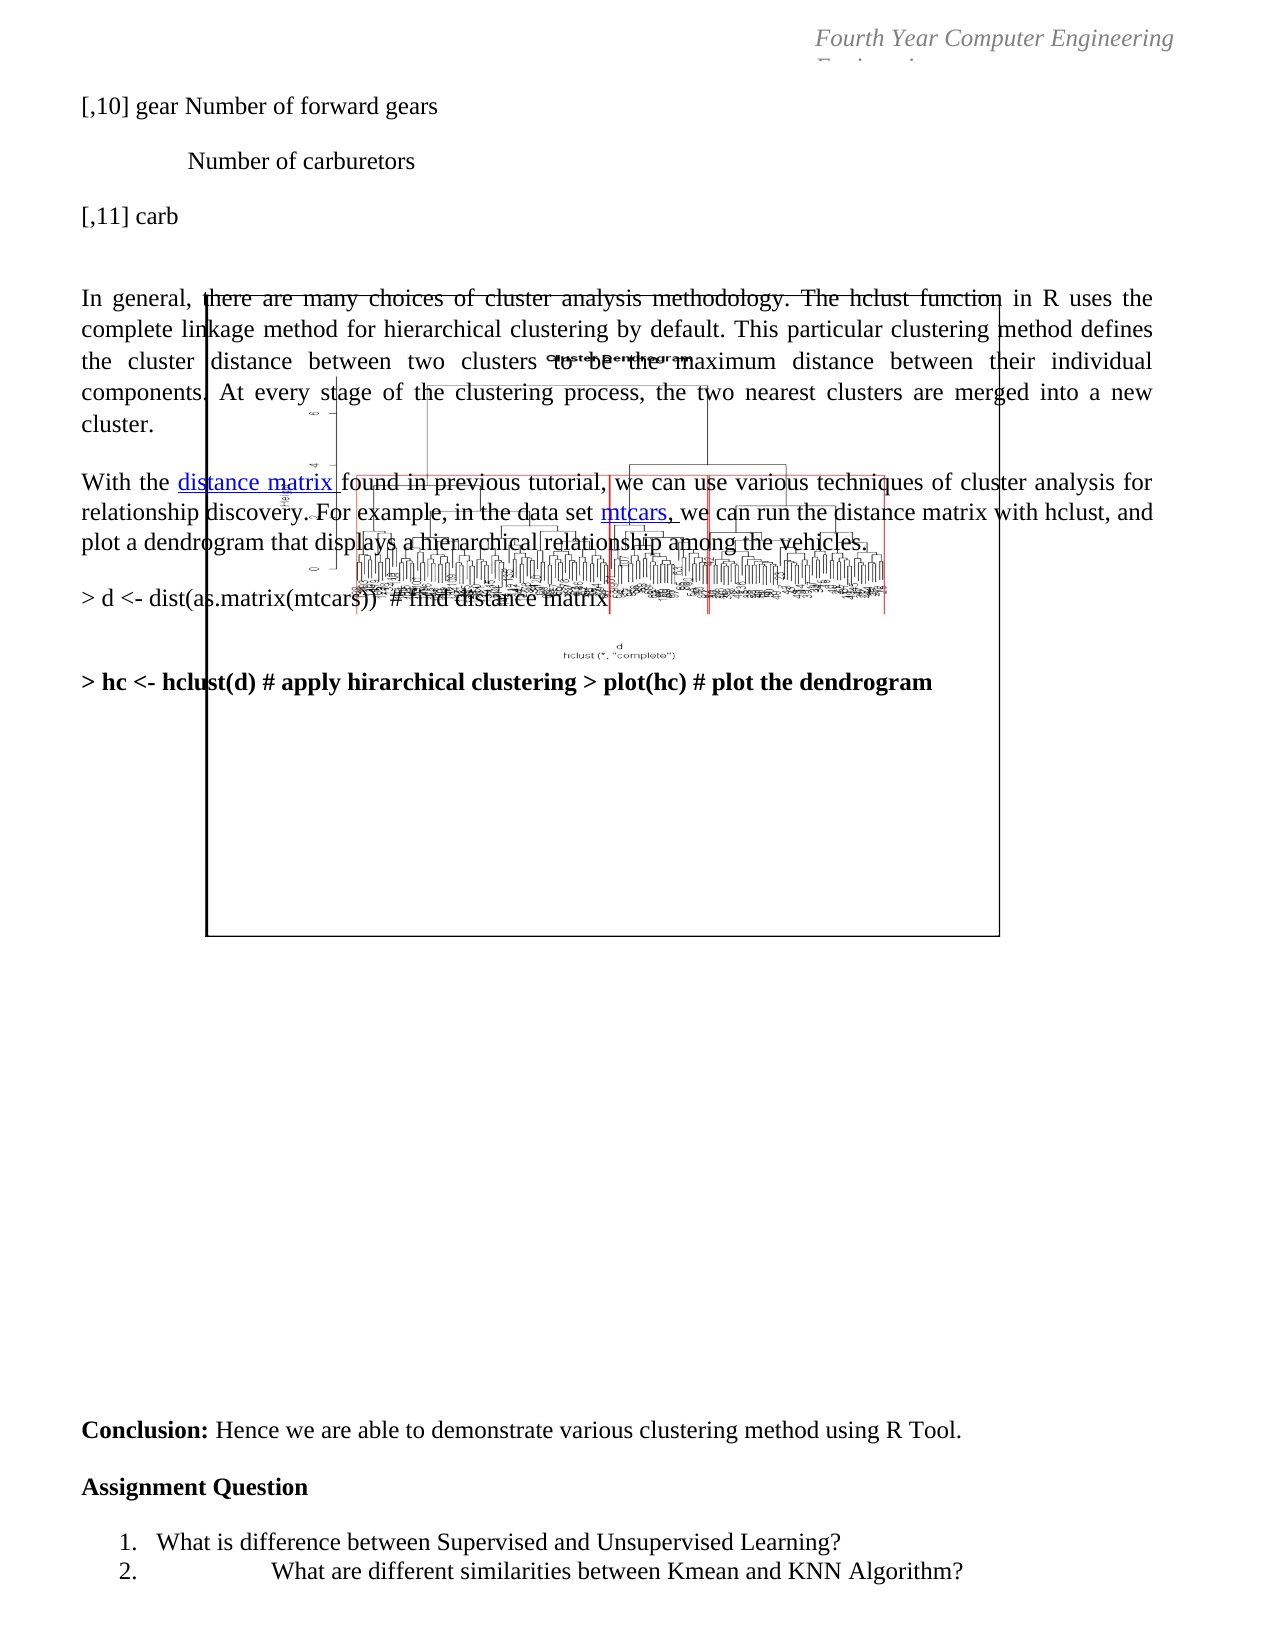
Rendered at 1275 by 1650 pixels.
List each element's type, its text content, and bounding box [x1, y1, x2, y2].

text Number of carburetors [187, 146, 1181, 175]
text Conclusion: Hence we are able to demonstrate various clustering method using R Tool. [81, 1415, 1181, 1443]
picture [205, 612, 1001, 667]
text [,10] gear Number of forward gears [81, 91, 1181, 120]
subtitle > hc <- hclust(d) # apply hirarchical clustering > plot(hc) # plot the dendrogram [81, 667, 1181, 696]
text [,11] carb [81, 201, 1181, 230]
picture [205, 696, 1001, 937]
list What are different similarities between Kmean and KNN Algorithm? [119, 1556, 1181, 1585]
text In general, there are many choices of cluster analysis methodology. The hclust function in R uses the complete linkage method for hierarchical clustering by default. This particular clustering method defines the cluster distance between two clusters to be the maximum distance between their individual components. At every stage of the clustering process, the two nearest clusters are merged into a new cluster. [81, 283, 1154, 438]
picture [205, 438, 1001, 467]
text With the distance matrix found in previous tutorial, we can use various techniques of cluster analysis for relationship discovery. For example, in the data set mtcars, we can run the distance matrix with hclust, and plot a dendrogram that displays a hierarchical relationship among the vehicles. [81, 467, 1154, 556]
list What is difference between Supervised and Unsupervised Learning? [119, 1527, 1181, 1556]
text > d <- dist(as.matrix(mtcars)) # find distance matrix [81, 583, 1181, 612]
text Assignment Question [81, 1472, 1181, 1501]
picture [205, 556, 1001, 583]
